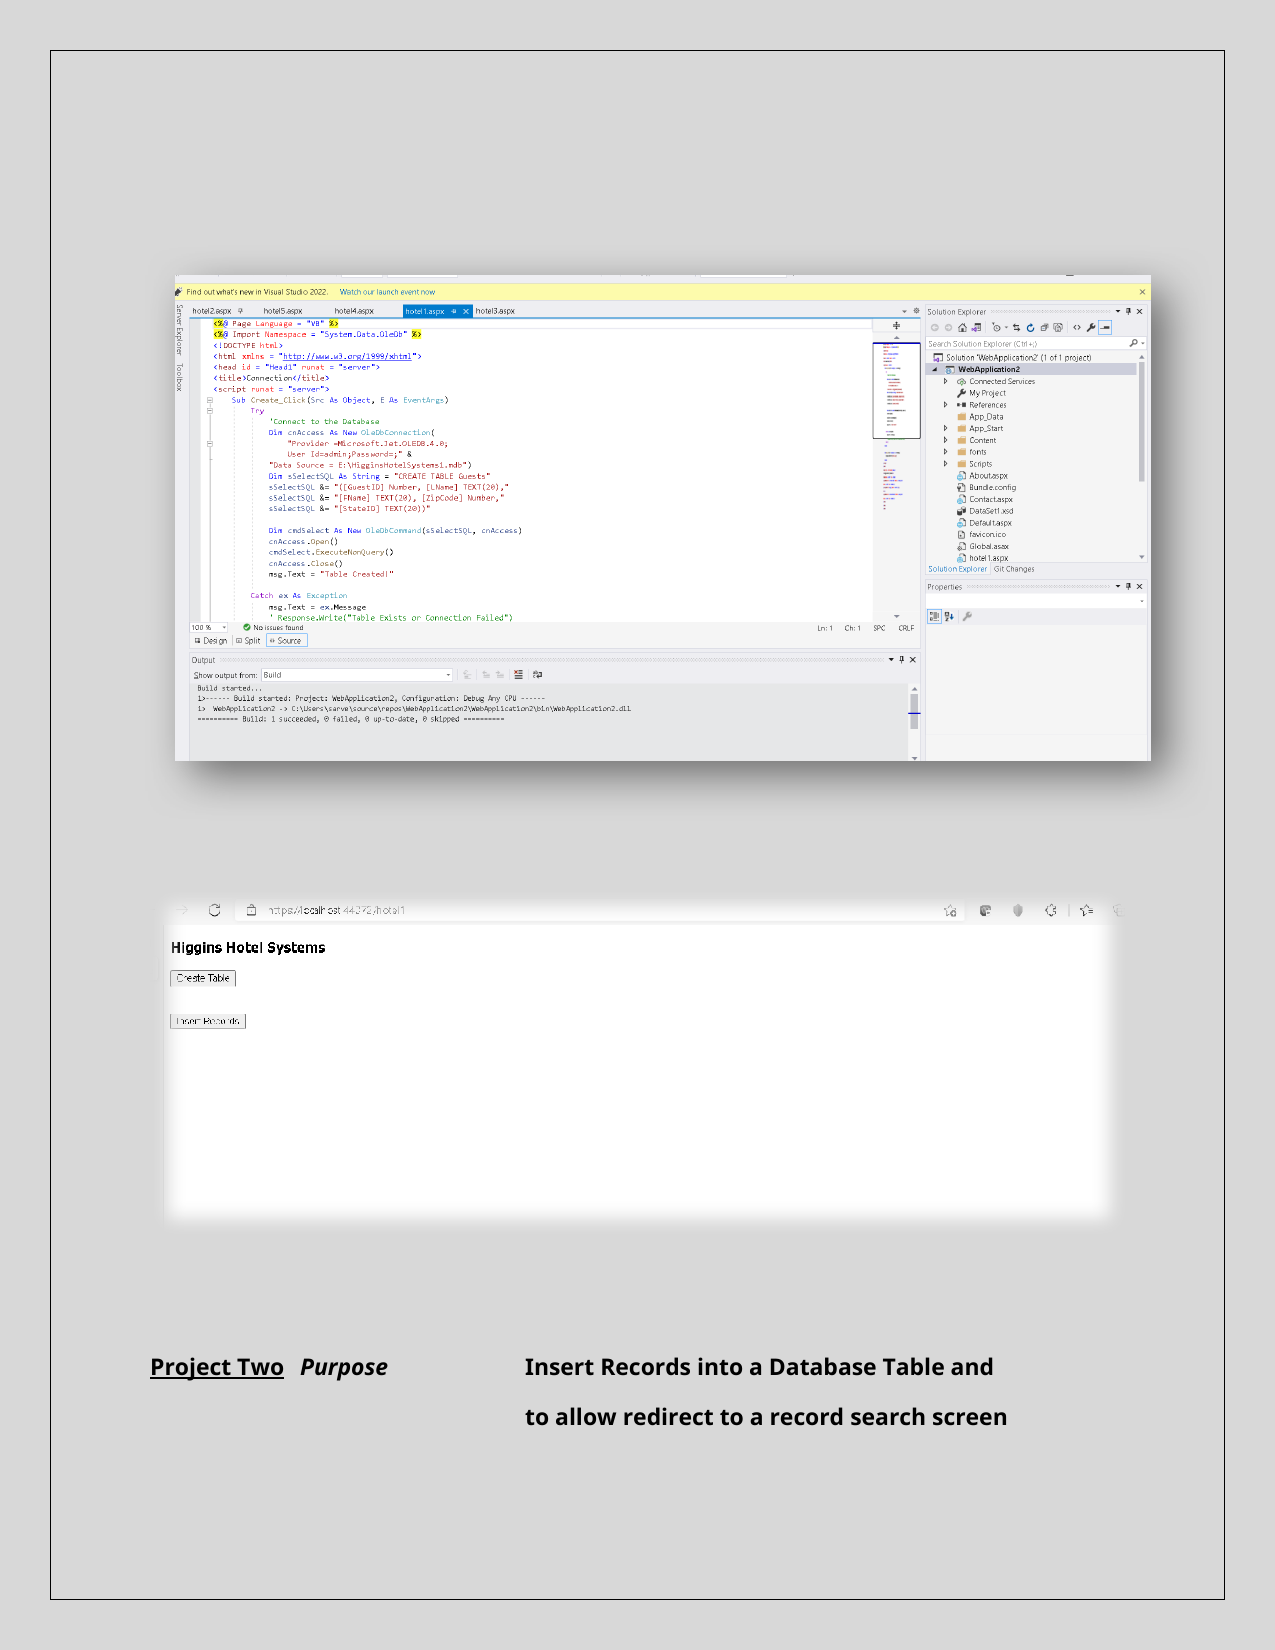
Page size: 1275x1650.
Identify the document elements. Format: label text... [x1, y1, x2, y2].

picture [175, 275, 1151, 761]
text Project Two Purpose Insert Records into a Database Table and [150, 1351, 1125, 1382]
text to allow redirect to a record search screen [150, 1401, 1125, 1432]
picture [179, 917, 1099, 1207]
